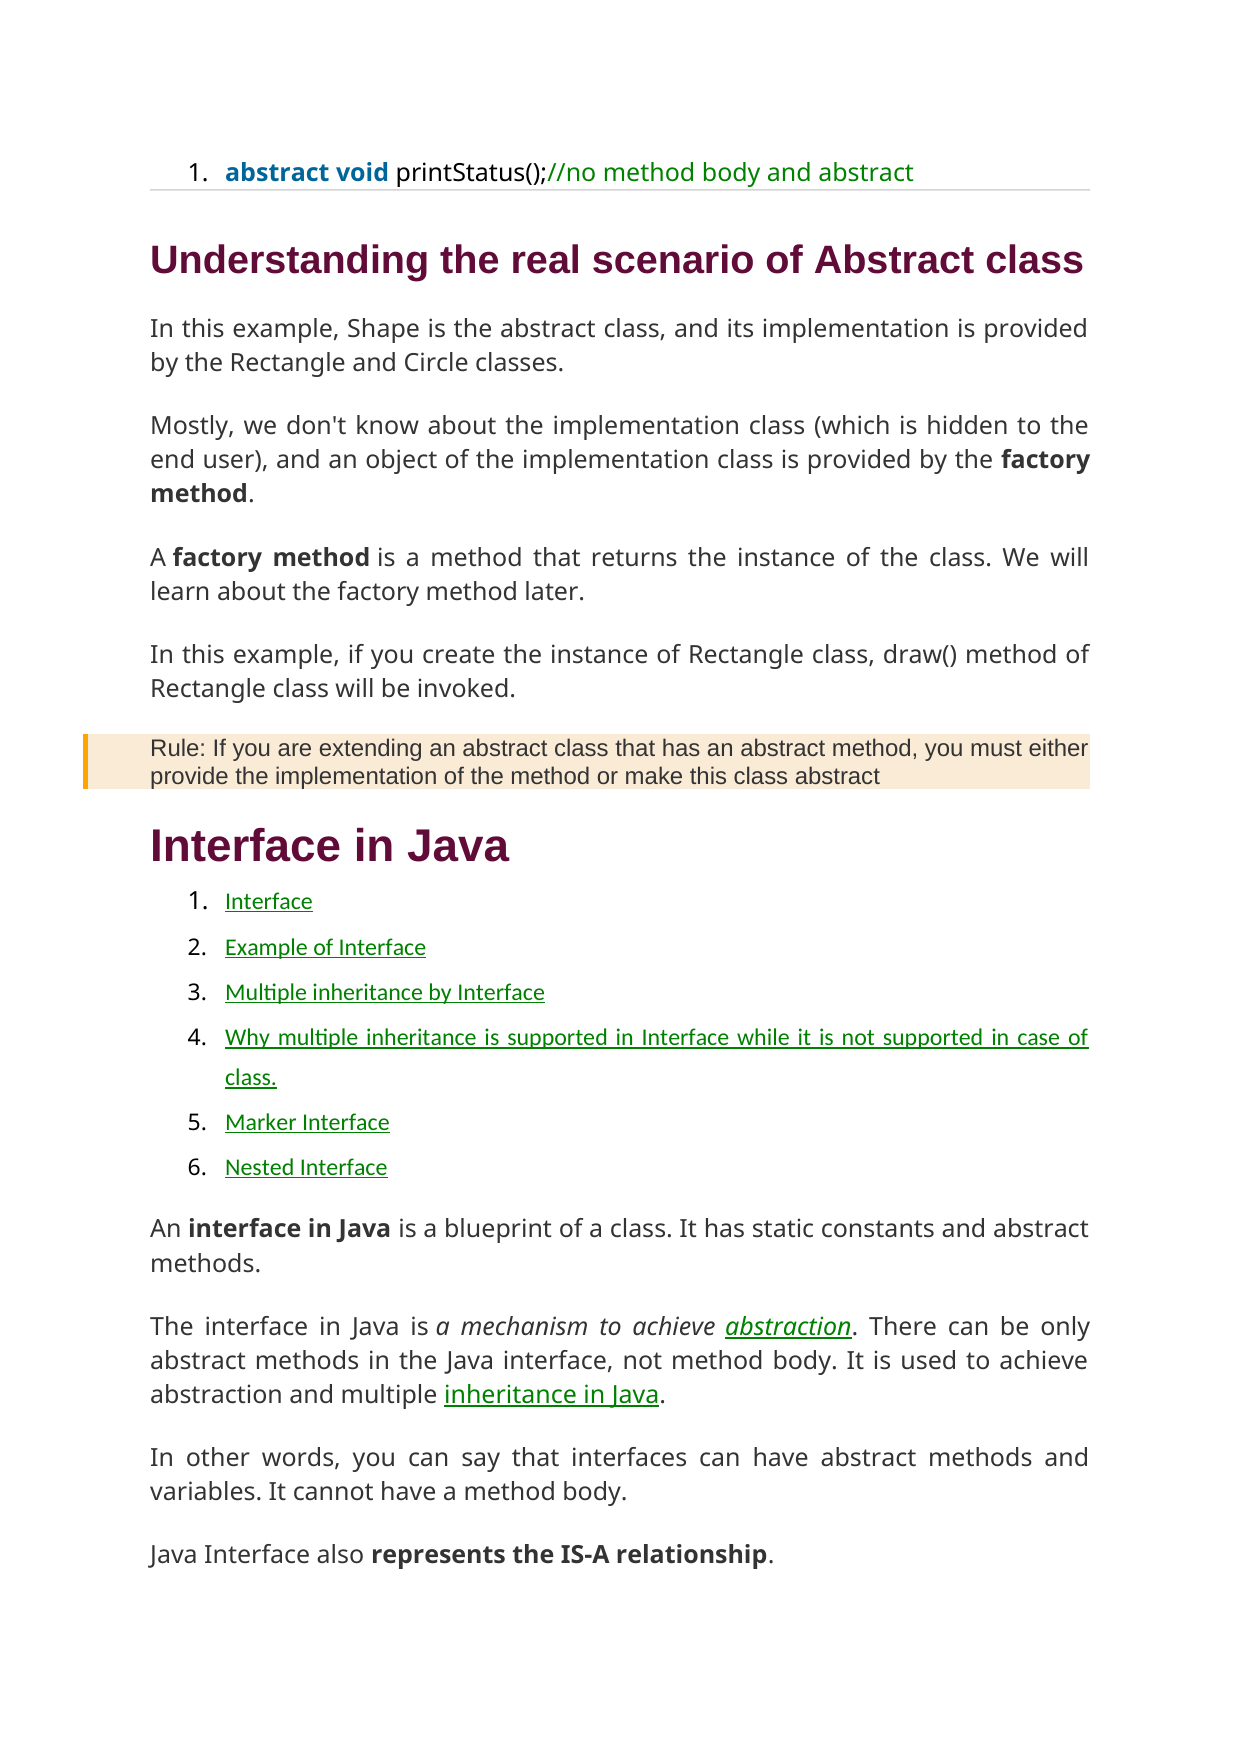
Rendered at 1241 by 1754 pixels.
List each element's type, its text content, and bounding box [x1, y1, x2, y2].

list abstract void printStatus();//no method body and abstract [187, 150, 1090, 189]
text Mostly, we don't know about the implementation class (which is hidden to the end user), and an object of the implementation class is provided by the factory method. [150, 408, 1090, 510]
subtitle Interface in Java [150, 818, 1090, 871]
list Multiple inheritance by Interface [187, 968, 1090, 1007]
text An interface in Java is a blueprint of a class. It has static constants and abstract methods. [150, 1211, 1090, 1279]
text Java Interface also represents the IS-A relationship. [150, 1537, 1090, 1571]
subtitle Understanding the real scenario of Abstract class [150, 236, 1090, 282]
text In other words, you can say that interfaces can have abstract methods and variables. It cannot have a method body. [150, 1440, 1090, 1508]
text A factory method is a method that returns the instance of the class. We will learn about the factory method later. [150, 539, 1090, 607]
text The interface in Java is a mechanism to achieve abstraction. There can be only abstract methods in the Java interface, not method body. It is used to achieve abstraction and multiple inheritance in Java. [150, 1308, 1090, 1411]
list Why multiple inheritance is supported in Interface while it is not supported in case of class. [187, 1013, 1090, 1091]
subtitle Rule: If you are extending an abstract class that has an abstract method, you must either provide the implementation of the method or make this class abstract [88, 734, 1090, 789]
text In this example, Shape is the abstract class, and its implementation is provided by the Rectangle and Circle classes. [150, 311, 1090, 379]
list Nested Interface [187, 1143, 1090, 1182]
list Marker Interface [187, 1098, 1090, 1137]
list Example of Interface [187, 923, 1090, 962]
list Interface [187, 877, 1090, 916]
text In this example, if you create the instance of Rectangle class, draw() method of Rectangle class will be invoked. [150, 637, 1090, 705]
